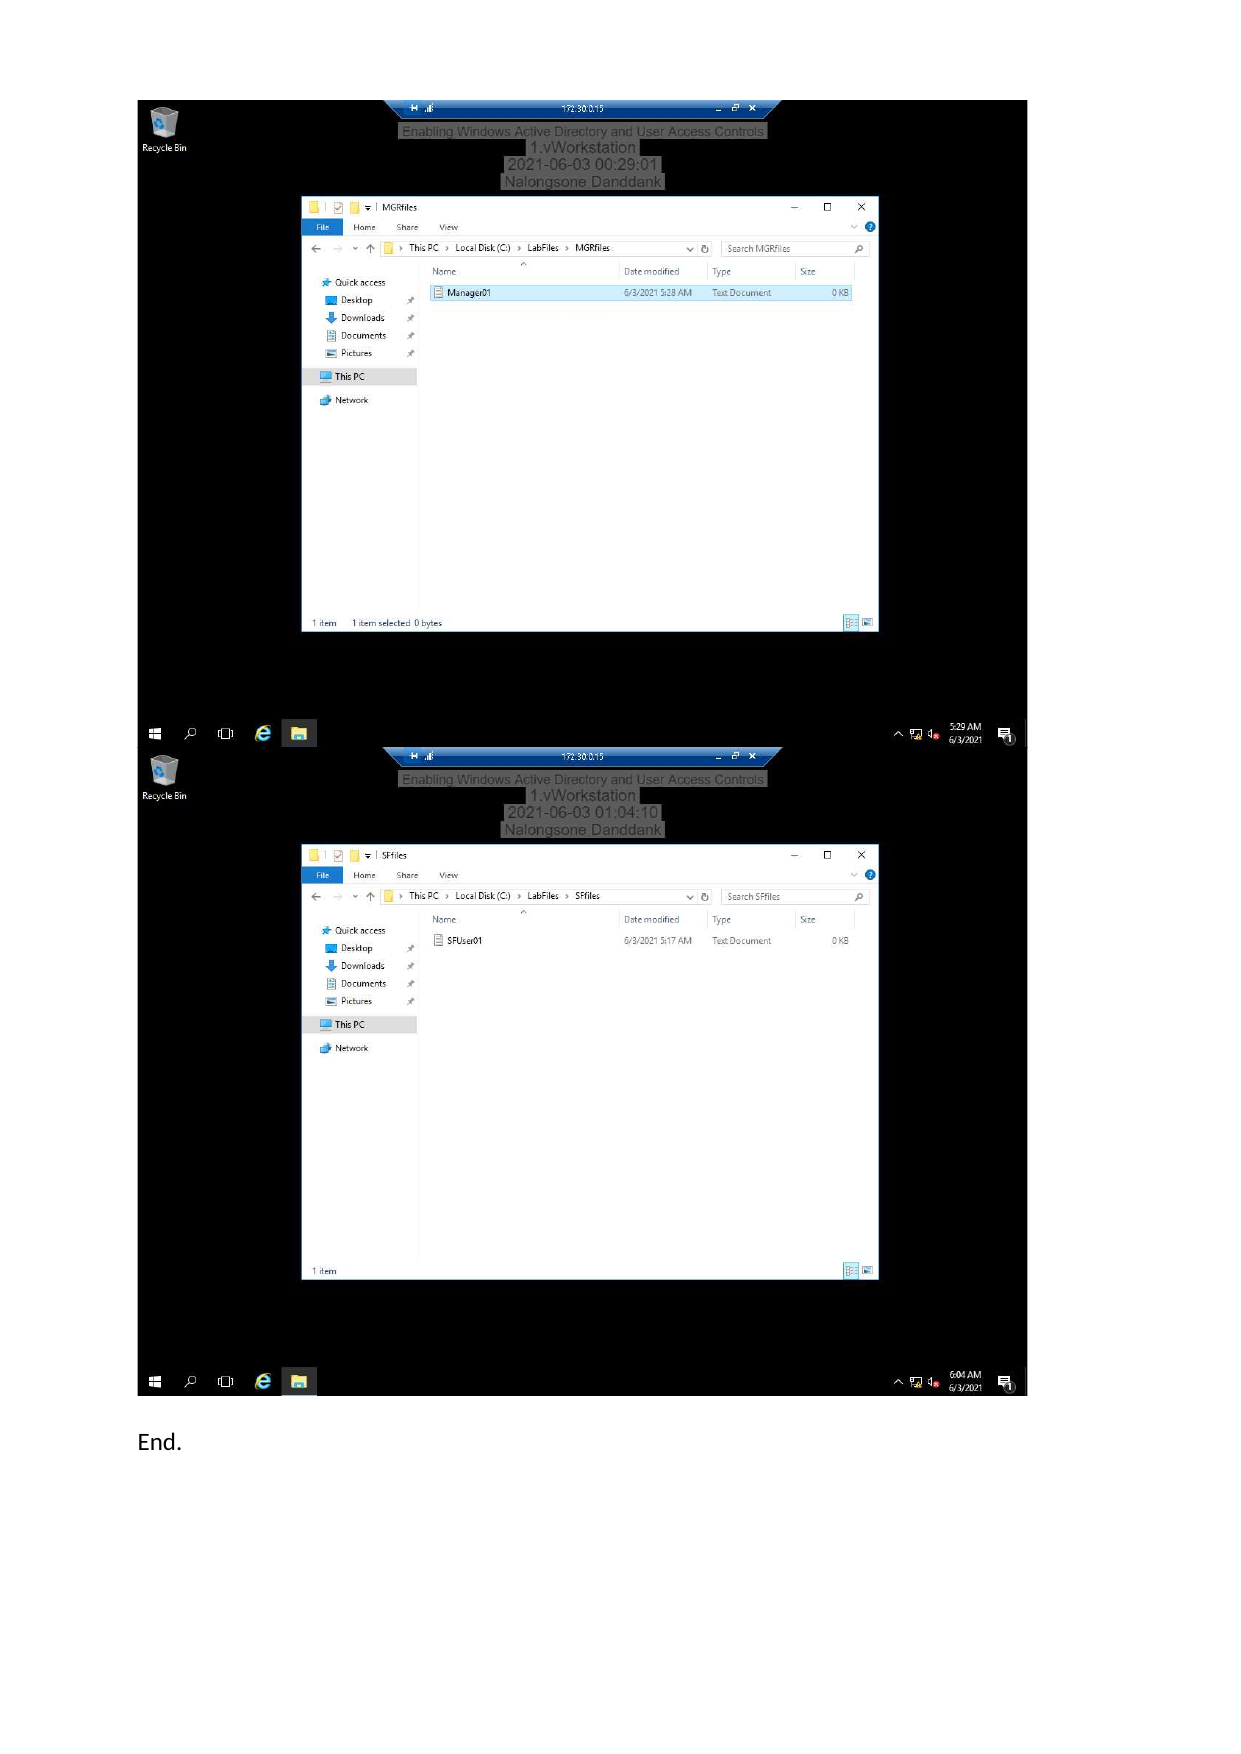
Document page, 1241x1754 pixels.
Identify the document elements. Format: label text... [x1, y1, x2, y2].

text End. [137, 1426, 1053, 1456]
picture [137, 100, 1028, 1396]
